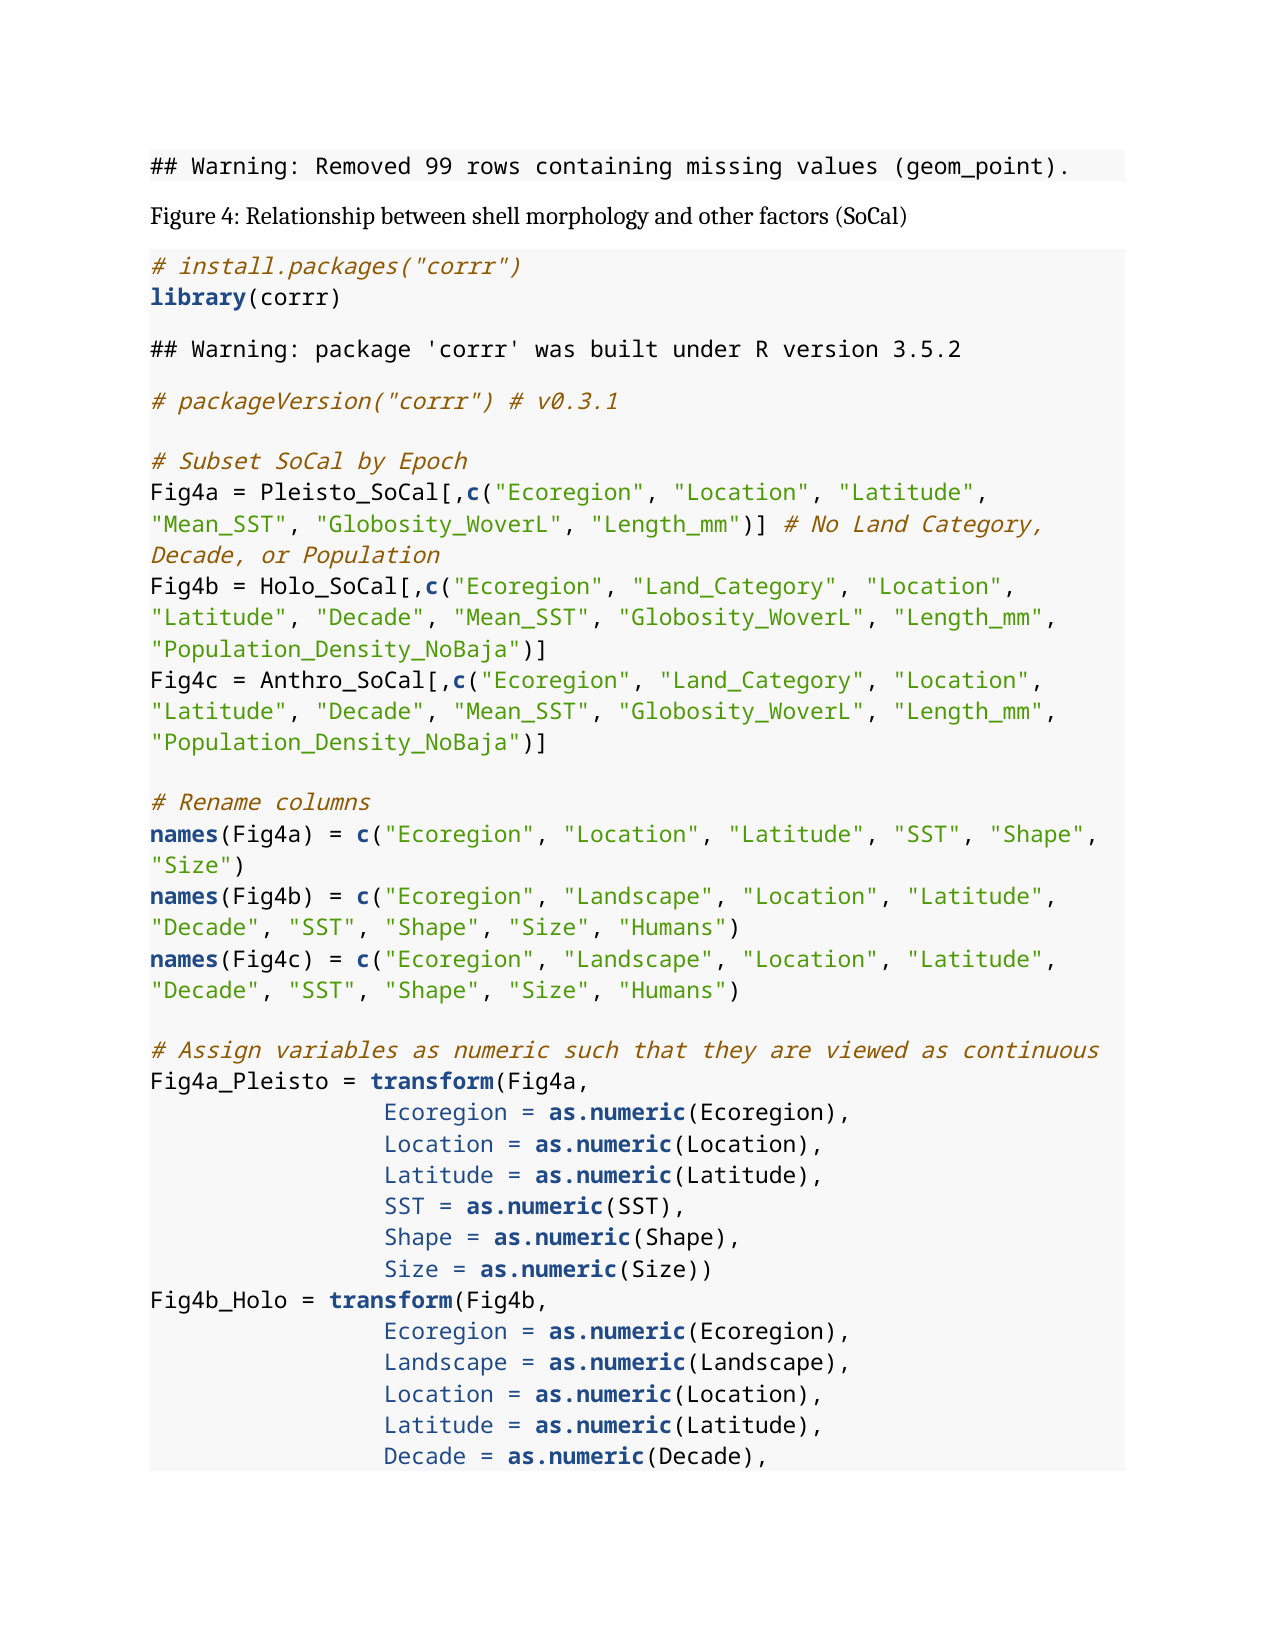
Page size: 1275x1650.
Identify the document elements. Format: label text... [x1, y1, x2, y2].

text Figure 4: Relationship between shell morphology and other factors (SoCal) [150, 202, 1125, 231]
text # install.packages("corrr") library(corrr) [150, 249, 1125, 312]
text ## Warning: package 'corrr' was built under R version 3.5.2 [150, 333, 1125, 364]
text ## Warning: Removed 99 rows containing missing values (geom_point). [150, 150, 1125, 181]
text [150, 385, 1125, 1471]
